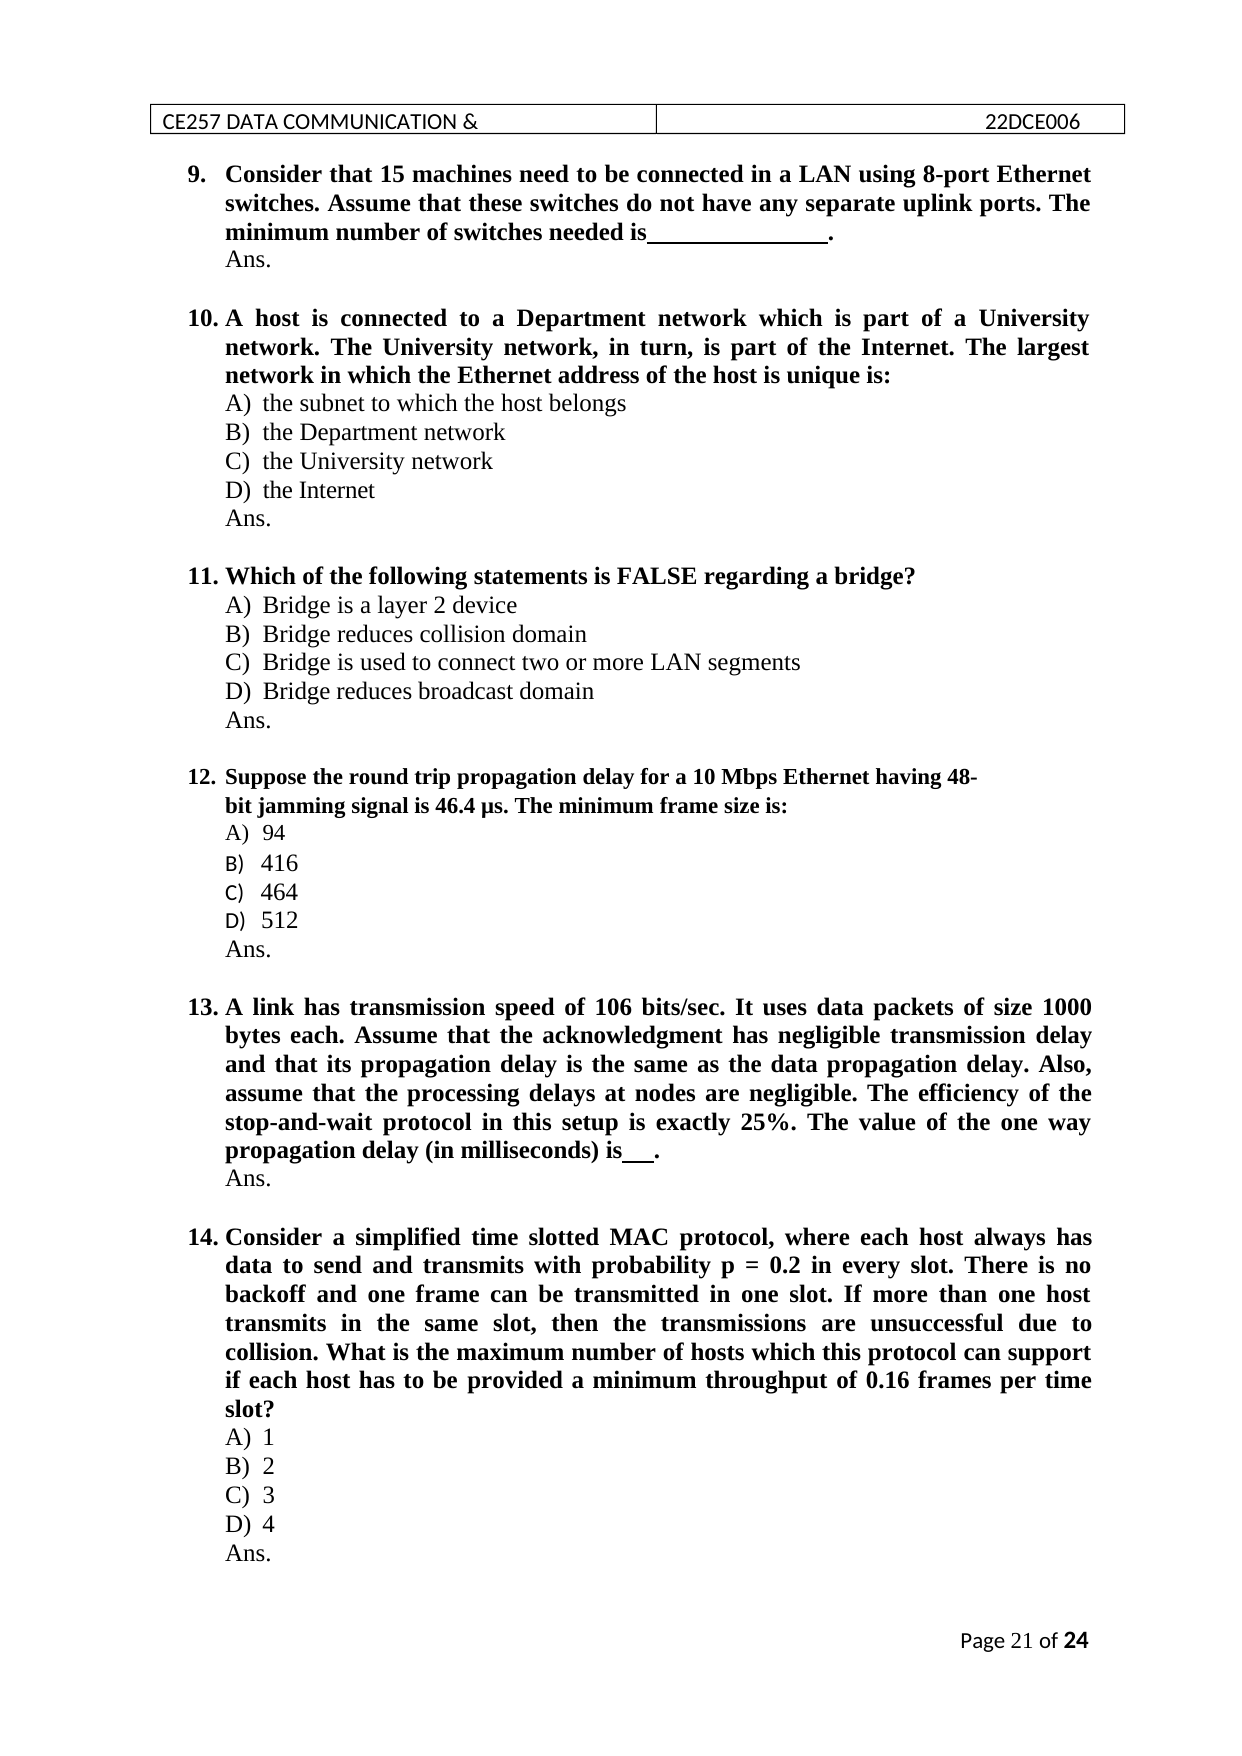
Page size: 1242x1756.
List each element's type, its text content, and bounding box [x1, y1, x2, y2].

subtitle Suppose the round trip propagation delay for a 10 Mbps Ethernet having 48-bit jamming signal is 46.4 μs. The minimum frame size is: [187, 763, 1002, 818]
list 1 [225, 1423, 1127, 1451]
subtitle A host is connected to a Department network which is part of a University network. The University network, in turn, is part of the Internet. The largest network in which the Ethernet address of the host is unique is: [187, 303, 1091, 389]
list 4 Ans. [225, 1509, 276, 1566]
list the Internet Ans. [225, 475, 376, 532]
subtitle Which of the following statements is FALSE regarding a bridge? [187, 562, 1127, 590]
list the Department network [225, 417, 1127, 446]
text D) 512 [225, 906, 1127, 934]
list the University network [225, 446, 1127, 475]
list 3 [225, 1480, 1127, 1509]
text Ans. [225, 934, 1127, 963]
subtitle Consider that 15 machines need to be connected in a LAN using 8-port Ethernet switches. Assume that these switches do not have any separate uplink ports. The minimum number of switches needed is . [187, 159, 1092, 245]
subtitle A link has transmission speed of 106 bits/sec. It uses data packets of size 1000 bytes each. Assume that the acknowledgment has negligible transmission delay and that its propagation delay is the same as the data propagation delay. Also, assume that the processing delays at nodes are negligible. The efficiency of the stop-and-wait protocol in this setup is exactly 25%. The value of the one way propagation delay (in milliseconds) is . [187, 992, 1093, 1164]
subtitle Consider a simplified time slotted MAC protocol, where each host always has data to send and transmits with probability p = 0.2 in every slot. There is no backoff and one frame can be transmitted in one slot. If more than one host transmits in the same slot, then the transmissions are unsuccessful due to collision. What is the maximum number of hosts which this protocol can support if each host has to be provided a minimum throughput of 0.16 frames per time slot? [187, 1222, 1092, 1423]
list Bridge reduces collision domain [225, 619, 1127, 647]
list 2 [225, 1451, 1127, 1480]
list Bridge reduces broadcast domain Ans. [225, 676, 594, 734]
list Bridge is used to connect two or more LAN segments [225, 647, 1127, 676]
text Ans. [225, 1164, 1127, 1193]
text B) 416 [225, 848, 1127, 877]
text Ans. [225, 245, 1127, 274]
list 94 [225, 820, 1127, 846]
text C) 464 [225, 877, 1127, 906]
list the subnet to which the host belongs [225, 389, 1127, 417]
list Bridge is a layer 2 device [225, 590, 1127, 619]
